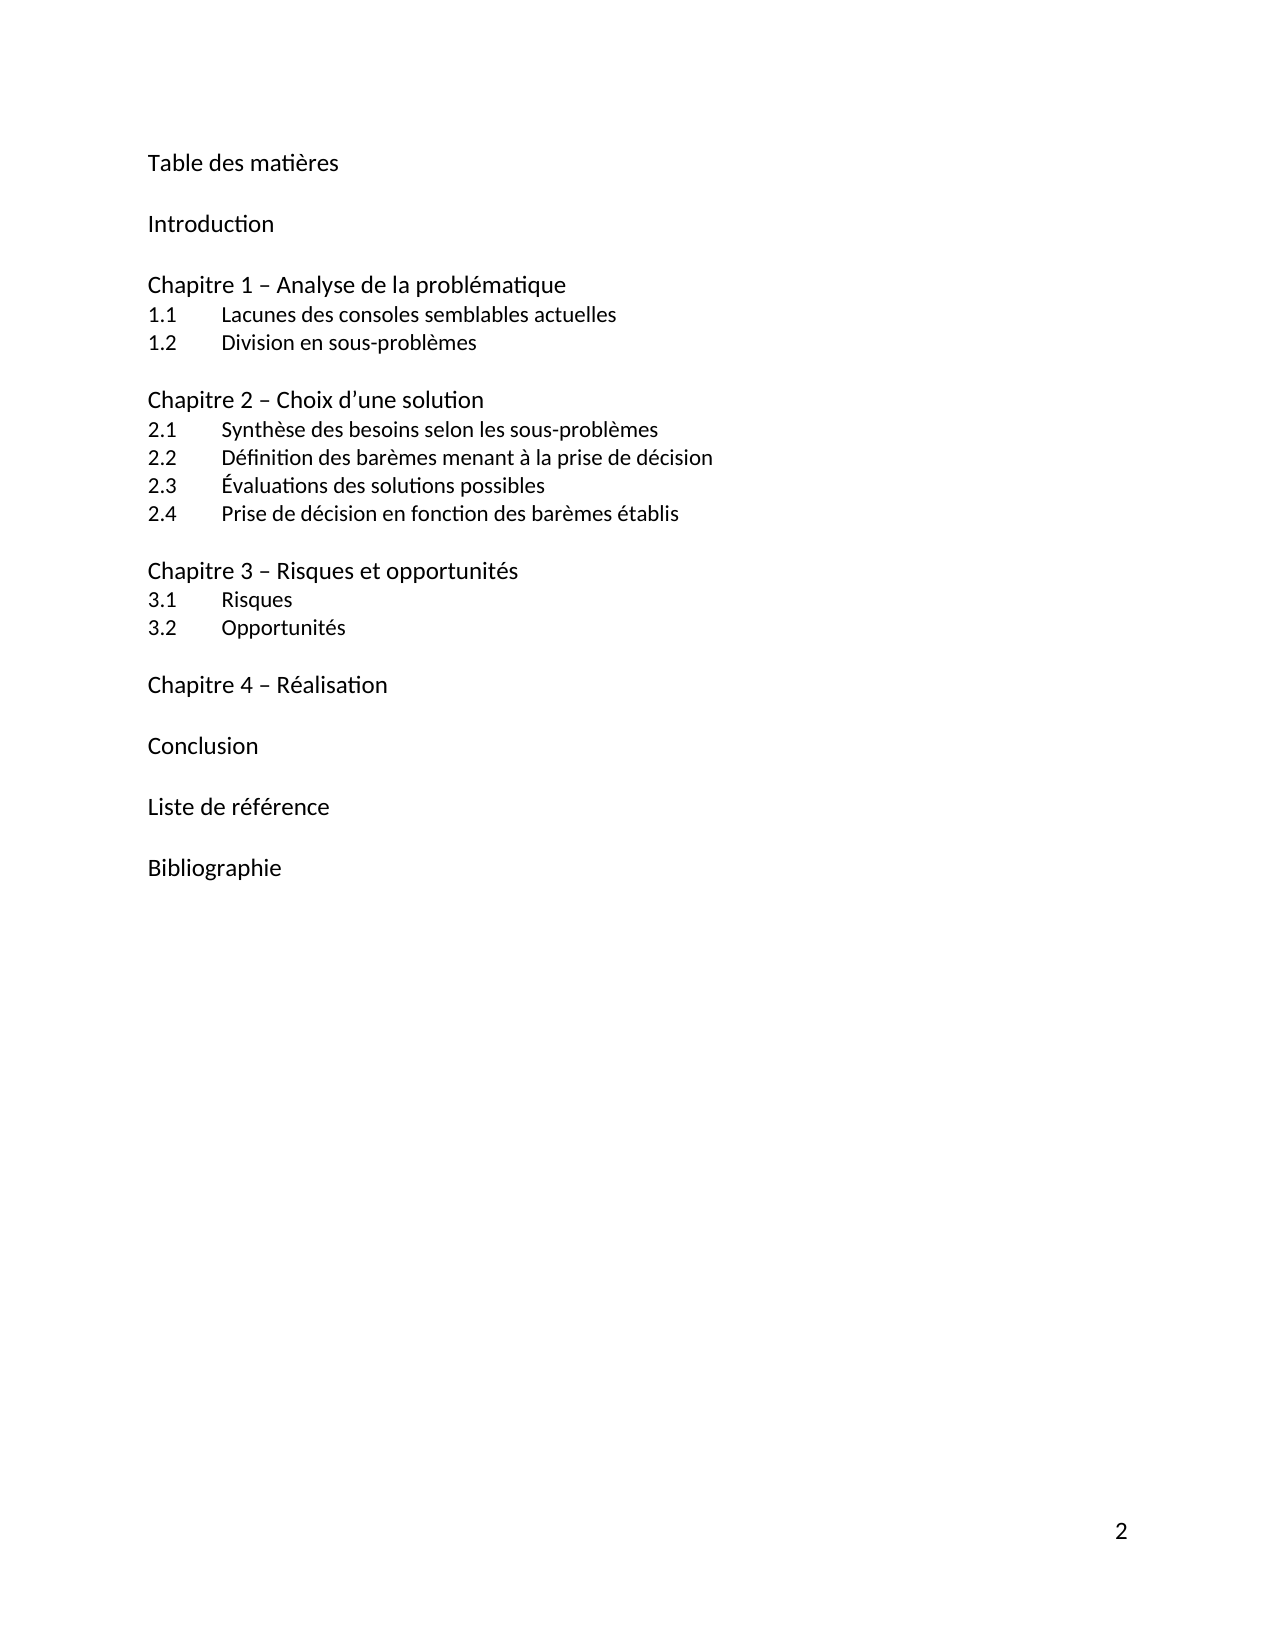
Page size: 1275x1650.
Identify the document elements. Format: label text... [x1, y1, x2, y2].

text Chapitre 2 – Choix d’une solution [148, 384, 1127, 415]
text Chapitre 3 – Risques et opportunités [148, 555, 1127, 585]
text Table des matières [148, 148, 1127, 178]
text 2.1 Synthèse des besoins selon les sous-problèmes [148, 415, 1127, 443]
text Bibliographie [148, 853, 1127, 883]
text Chapitre 1 – Analyse de la problématique [148, 270, 1127, 300]
text 3.1 Risques [148, 585, 1127, 613]
text 3.2 Opportunités [148, 613, 1127, 641]
text 1.2 Division en sous-problèmes [148, 328, 1127, 356]
text 2.2 Définition des barèmes menant à la prise de décision [148, 443, 1127, 471]
text Chapitre 4 – Réalisation [148, 669, 1127, 700]
text 2.4 Prise de décision en fonction des barèmes établis [148, 499, 1127, 527]
text Introduction [148, 209, 1127, 239]
text 1.1 Lacunes des consoles semblables actuelles [148, 300, 1127, 328]
text Liste de référence [148, 792, 1127, 822]
text 2.3 Évaluations des solutions possibles [148, 471, 1127, 499]
text Conclusion [148, 731, 1127, 761]
